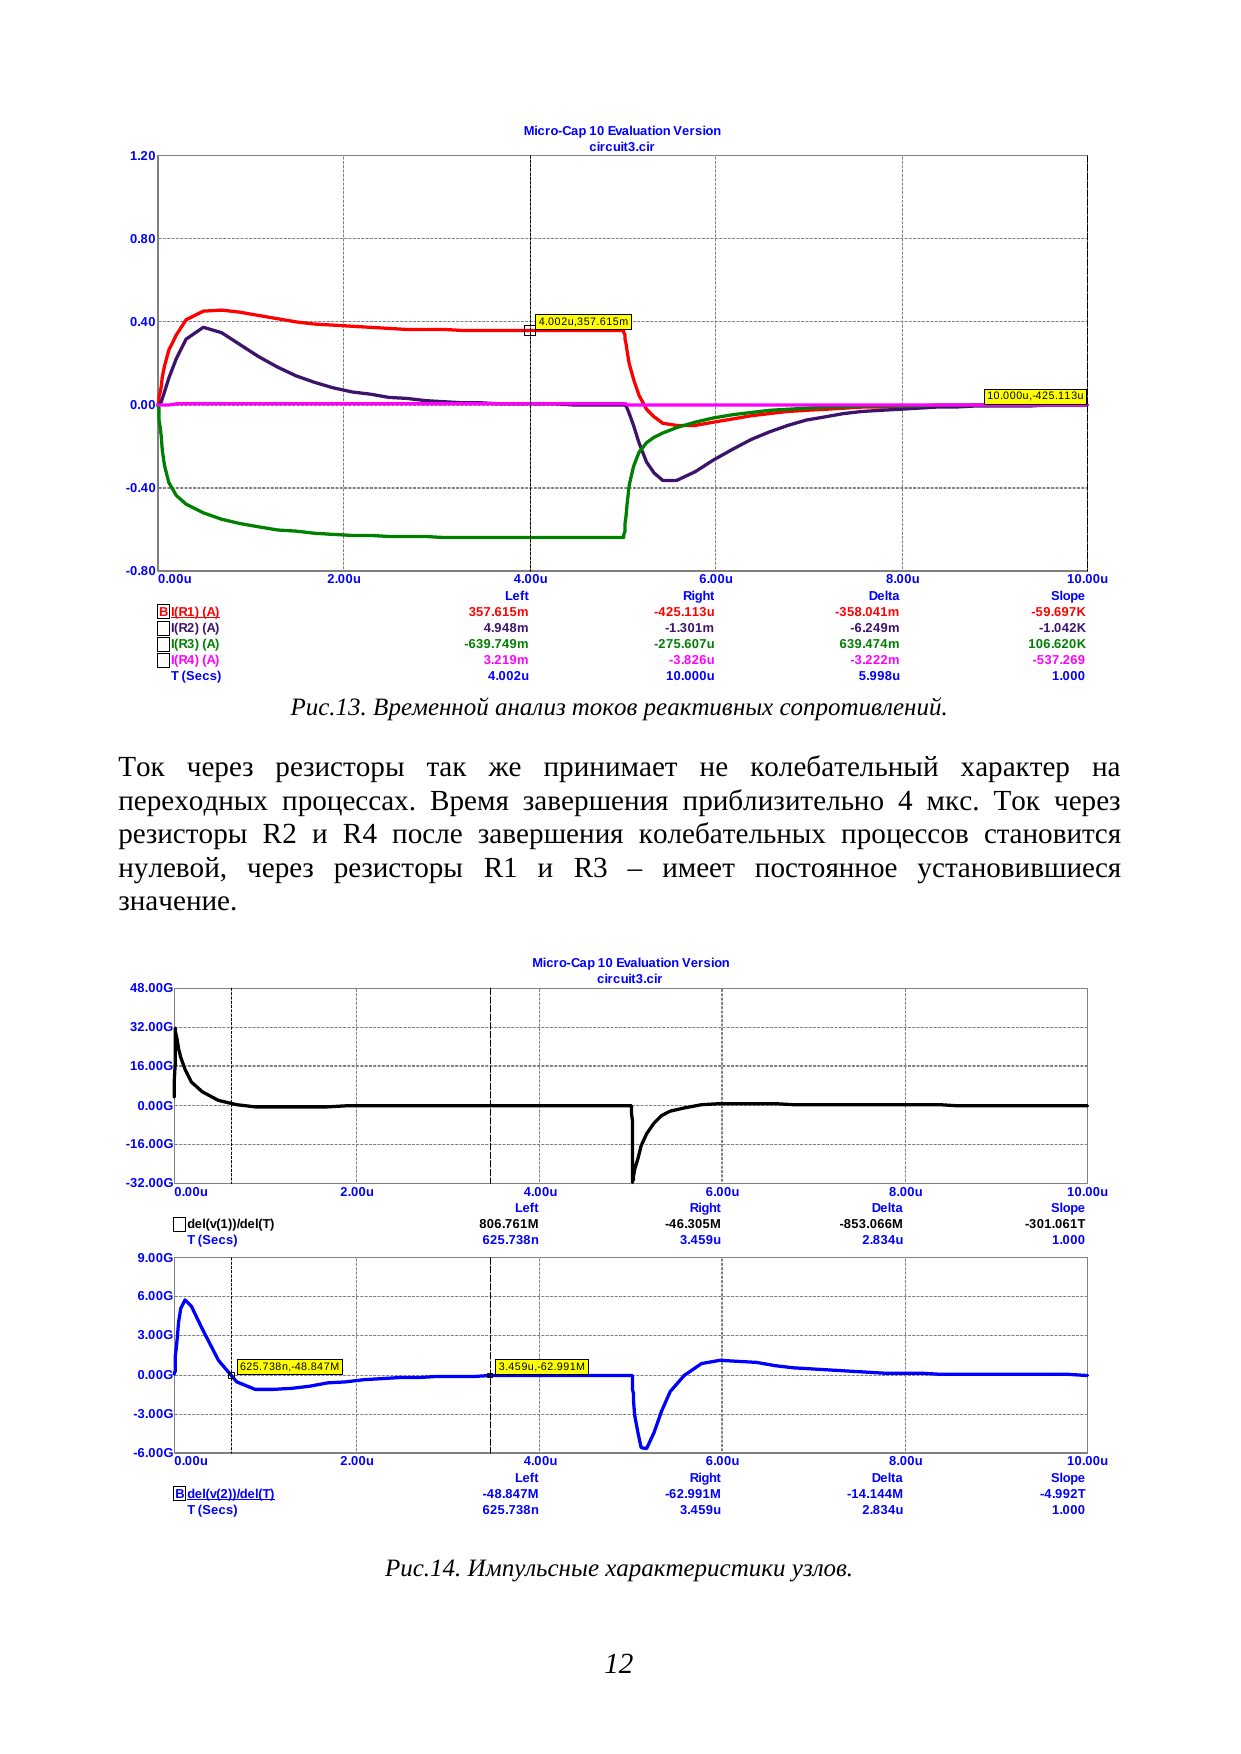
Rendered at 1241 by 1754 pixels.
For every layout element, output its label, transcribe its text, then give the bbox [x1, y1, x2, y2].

title Рис.13. Временной анализ токов реактивных сопротивлений. [118, 692, 1122, 721]
title Рис.14. Импульсные характеристики узлов. [118, 1553, 1122, 1582]
title Ток через резисторы так же принимает не колебательный характер на переходных процессах. Время завершения приблизительно 4 мкс. Ток через резисторы R2 и R4 после завершения колебательных процессов становится нулевой, через резисторы R1 и R3 – имеет постоянное установившиеся значение. [118, 749, 1122, 917]
